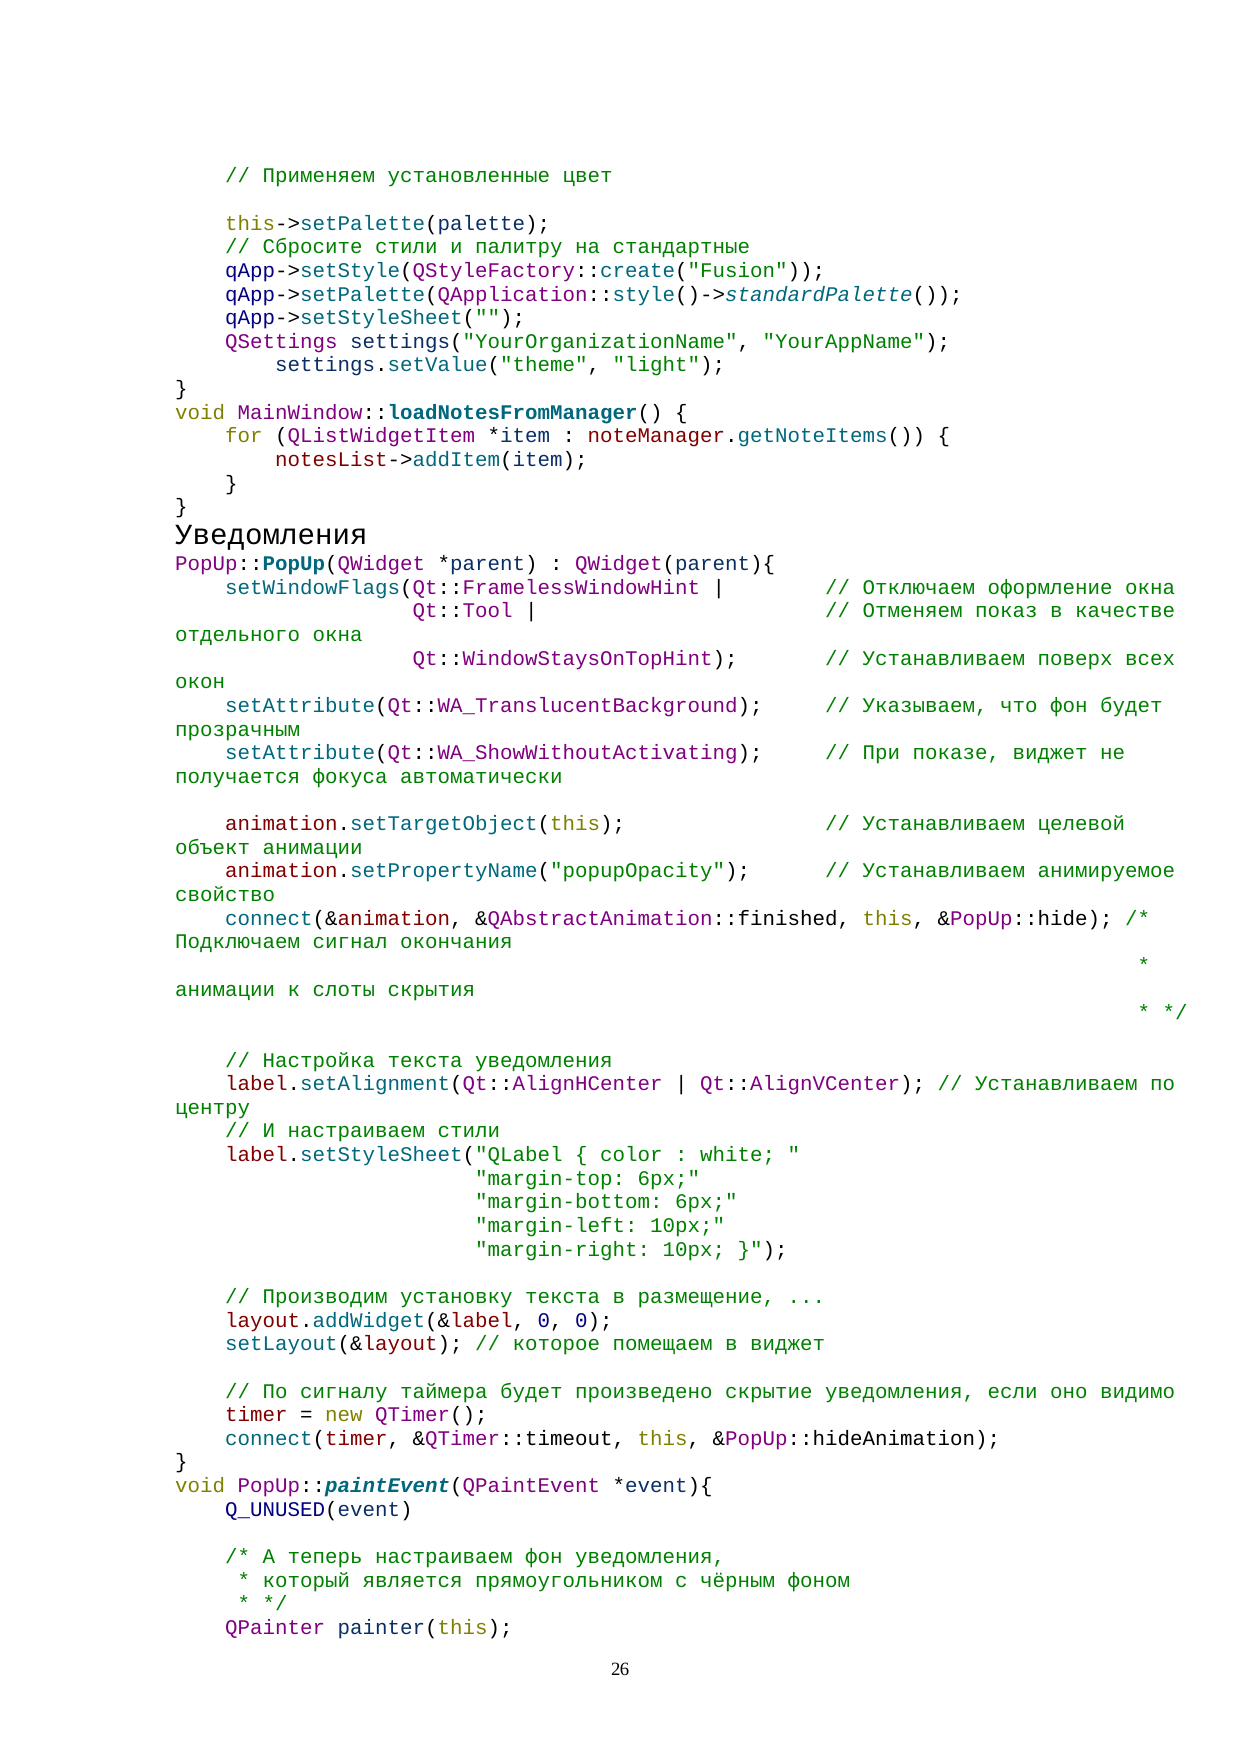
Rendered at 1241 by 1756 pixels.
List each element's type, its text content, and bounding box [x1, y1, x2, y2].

text Qt::Tool | // Отменяем показ в качестве отдельного окна [175, 600, 1196, 648]
text // Настройка текста уведомления [175, 1049, 1196, 1073]
text // Сбросите стили и палитру на стандартные [175, 236, 1196, 260]
text void MainWindow::loadNotesFromManager() { [175, 402, 1196, 425]
text setAttribute(Qt::WA_ShowWithoutActivating); // При показе, виджет не получается фокуса автоматически [175, 742, 1196, 789]
text /* А теперь настраиваем фон уведомления, [175, 1546, 1196, 1570]
text // Производим установку текста в размещение, ... [175, 1286, 1196, 1310]
text notesList->addItem(item); [175, 449, 1196, 473]
text } [175, 496, 1196, 520]
text qApp->setStyle(QStyleFactory::create("Fusion")); [175, 260, 1196, 283]
text layout.addWidget(&label, 0, 0); [175, 1310, 1196, 1333]
text // Применяем установленные цвет [175, 165, 1196, 189]
text * */ [175, 1002, 1196, 1026]
text // И настраиваем стили [175, 1121, 1196, 1144]
text "margin-bottom: 6px;" [175, 1191, 1196, 1215]
text settings.setValue("theme", "light"); [175, 354, 1196, 378]
text Q_UNUSED(event) [175, 1499, 1196, 1522]
text for (QListWidgetItem *item : noteManager.getNoteItems()) { [175, 425, 1196, 449]
text } [175, 1452, 1196, 1475]
text timer = new QTimer(); [175, 1404, 1196, 1428]
text label.setAlignment(Qt::AlignHCenter | Qt::AlignVCenter); // Устанавливаем по центру [175, 1073, 1196, 1121]
text * анимации к слоты скрытия [175, 955, 1196, 1002]
text connect(&animation, &QAbstractAnimation::finished, this, &PopUp::hide); /* Подключаем сигнал окончания [175, 908, 1196, 955]
text Qt::WindowStaysOnTopHint); // Устанавливаем поверх всех окон [175, 648, 1196, 695]
text this->setPalette(palette); [175, 213, 1196, 236]
text "margin-left: 10px;" [175, 1215, 1196, 1239]
text } [175, 378, 1196, 402]
text * */ [175, 1593, 1196, 1617]
text Уведомления [175, 520, 1196, 553]
text QPainter painter(this); [175, 1617, 1196, 1641]
text connect(timer, &QTimer::timeout, this, &PopUp::hideAnimation); [175, 1428, 1196, 1452]
text label.setStyleSheet("QLabel { color : white; " [175, 1144, 1196, 1168]
text setAttribute(Qt::WA_TranslucentBackground); // Указываем, что фон будет прозрачным [175, 695, 1196, 742]
text PopUp::PopUp(QWidget *parent) : QWidget(parent){ [175, 553, 1196, 577]
text animation.setTargetObject(this); // Устанавливаем целевой объект анимации [175, 813, 1196, 860]
text qApp->setPalette(QApplication::style()->standardPalette()); [175, 283, 1196, 307]
text // По сигналу таймера будет произведено скрытие уведомления, если оно видимо [175, 1381, 1196, 1404]
text "margin-right: 10px; }"); [175, 1239, 1196, 1262]
text animation.setPropertyName("popupOpacity"); // Устанавливаем анимируемое свойство [175, 860, 1196, 908]
text "margin-top: 6px;" [175, 1168, 1196, 1191]
text qApp->setStyleSheet(""); [175, 307, 1196, 331]
text * который является прямоугольником с чёрным фоном [175, 1570, 1196, 1593]
text setLayout(&layout); // которое помещаем в виджет [175, 1333, 1196, 1357]
text setWindowFlags(Qt::FramelessWindowHint | // Отключаем оформление окна [175, 577, 1196, 600]
text } [175, 473, 1196, 496]
text void PopUp::paintEvent(QPaintEvent *event){ [175, 1475, 1196, 1499]
text QSettings settings("YourOrganizationName", "YourAppName"); [175, 331, 1196, 354]
